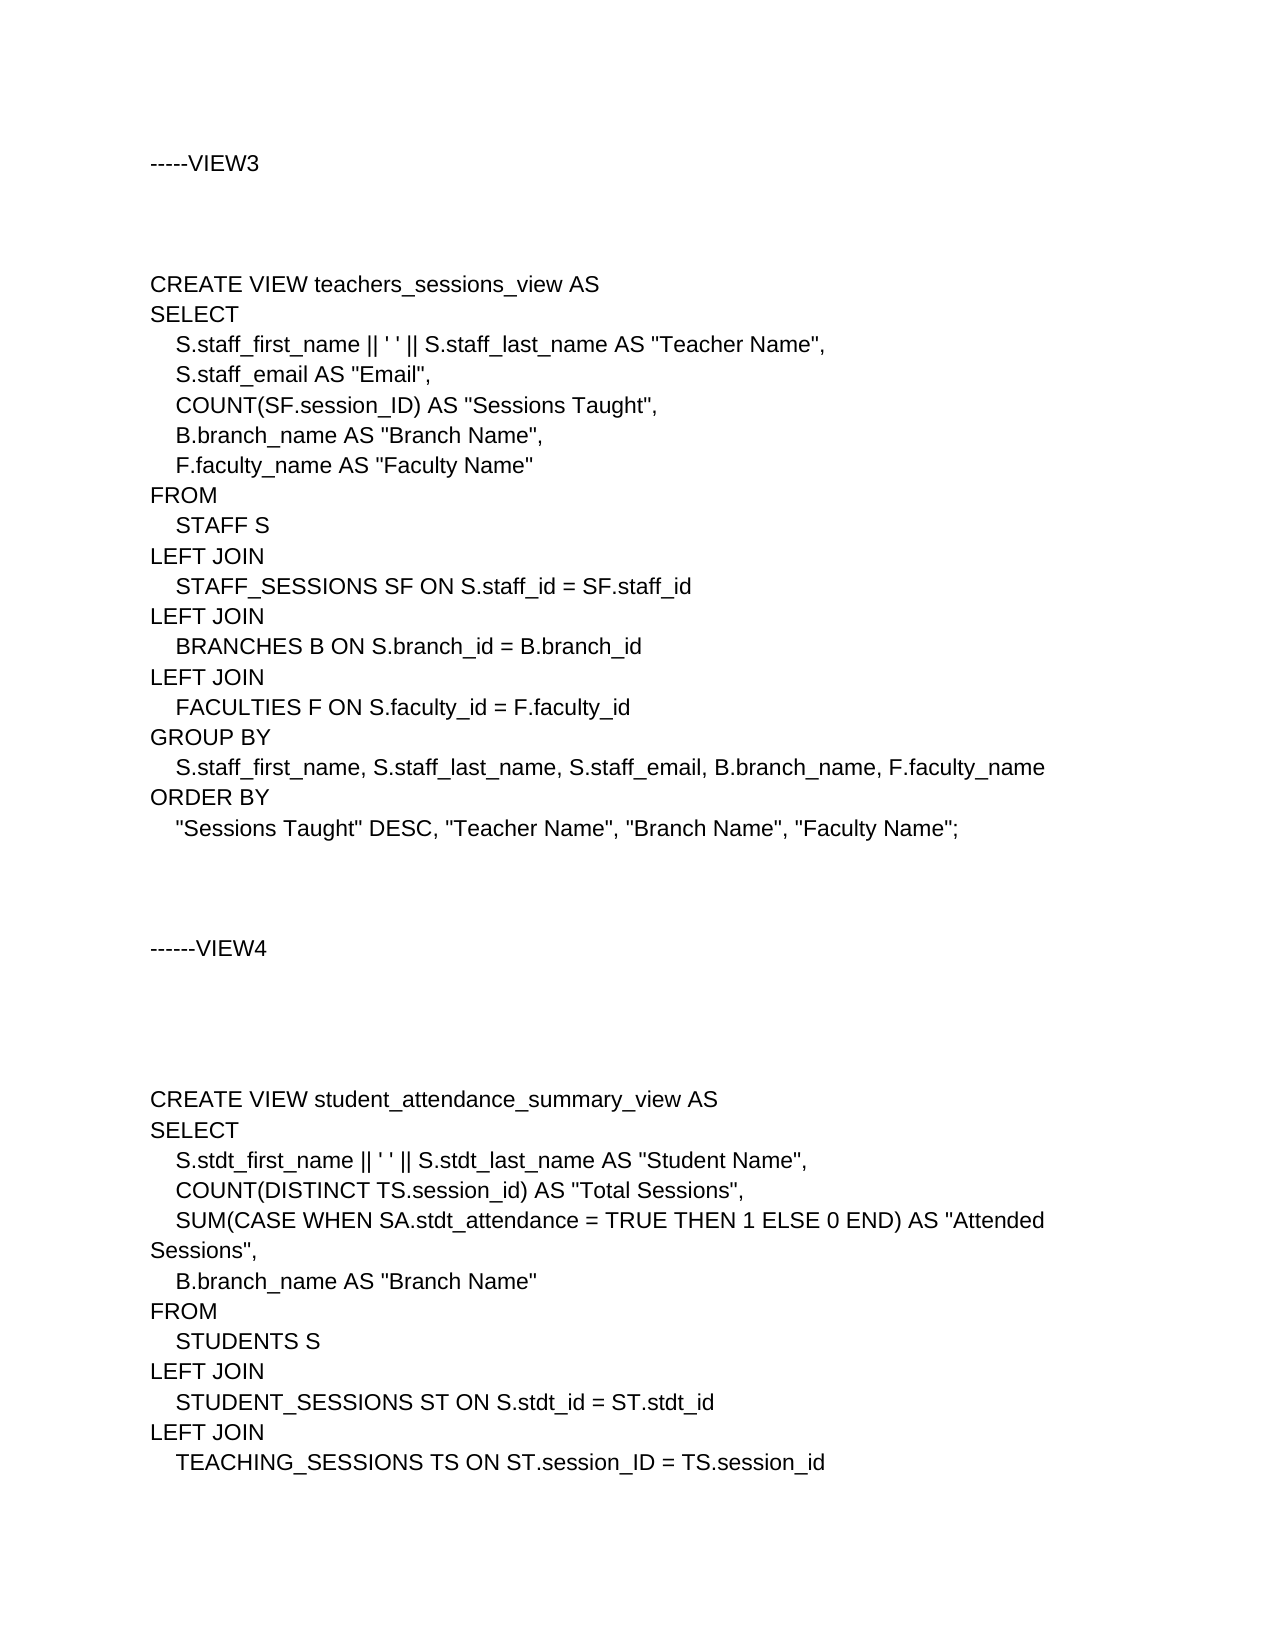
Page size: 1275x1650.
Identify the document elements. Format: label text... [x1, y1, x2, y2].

text BRANCHES B ON S.branch_id = B.branch_id [150, 633, 1125, 660]
text S.staff_email AS "Email", [150, 361, 1125, 388]
text FROM [150, 482, 1125, 509]
text COUNT(DISTINCT TS.session_id) AS "Total Sessions", [150, 1177, 1125, 1203]
text COUNT(SF.session_ID) AS "Sessions Taught", [150, 392, 1125, 418]
text "Sessions Taught" DESC, "Teacher Name", "Branch Name", "Faculty Name"; [150, 814, 1125, 841]
text F.faculty_name AS "Faculty Name" [150, 452, 1125, 478]
text LEFT JOIN [150, 663, 1125, 690]
text LEFT JOIN [150, 603, 1125, 629]
text FROM [150, 1298, 1125, 1324]
text SELECT [150, 301, 1125, 327]
text S.staff_first_name || ' ' || S.staff_last_name AS "Teacher Name", [150, 331, 1125, 358]
text CREATE VIEW student_attendance_summary_view AS [150, 1086, 1125, 1113]
text GROUP BY [150, 724, 1125, 750]
text ORDER BY [150, 784, 1125, 811]
text STUDENTS S [150, 1328, 1125, 1354]
text S.staff_first_name, S.staff_last_name, S.staff_email, B.branch_name, F.faculty_name [150, 754, 1125, 781]
text STAFF_SESSIONS SF ON S.staff_id = SF.staff_id [150, 573, 1125, 599]
text -----VIEW3 [150, 150, 1125, 176]
text LEFT JOIN [150, 1419, 1125, 1445]
text STUDENT_SESSIONS ST ON S.stdt_id = ST.stdt_id [150, 1388, 1125, 1415]
text S.stdt_first_name || ' ' || S.stdt_last_name AS "Student Name", [150, 1147, 1125, 1173]
text B.branch_name AS "Branch Name", [150, 422, 1125, 448]
text LEFT JOIN [150, 543, 1125, 569]
text B.branch_name AS "Branch Name" [150, 1268, 1125, 1294]
text ------VIEW4 [150, 935, 1125, 962]
text LEFT JOIN [150, 1358, 1125, 1385]
text STAFF S [150, 512, 1125, 539]
text FACULTIES F ON S.faculty_id = F.faculty_id [150, 694, 1125, 720]
text SUM(CASE WHEN SA.stdt_attendance = TRUE THEN 1 ELSE 0 END) AS "Attended Sessions", [150, 1207, 1125, 1264]
text TEACHING_SESSIONS TS ON ST.session_ID = TS.session_id [150, 1449, 1125, 1475]
text SELECT [150, 1117, 1125, 1143]
text CREATE VIEW teachers_sessions_view AS [150, 271, 1125, 297]
